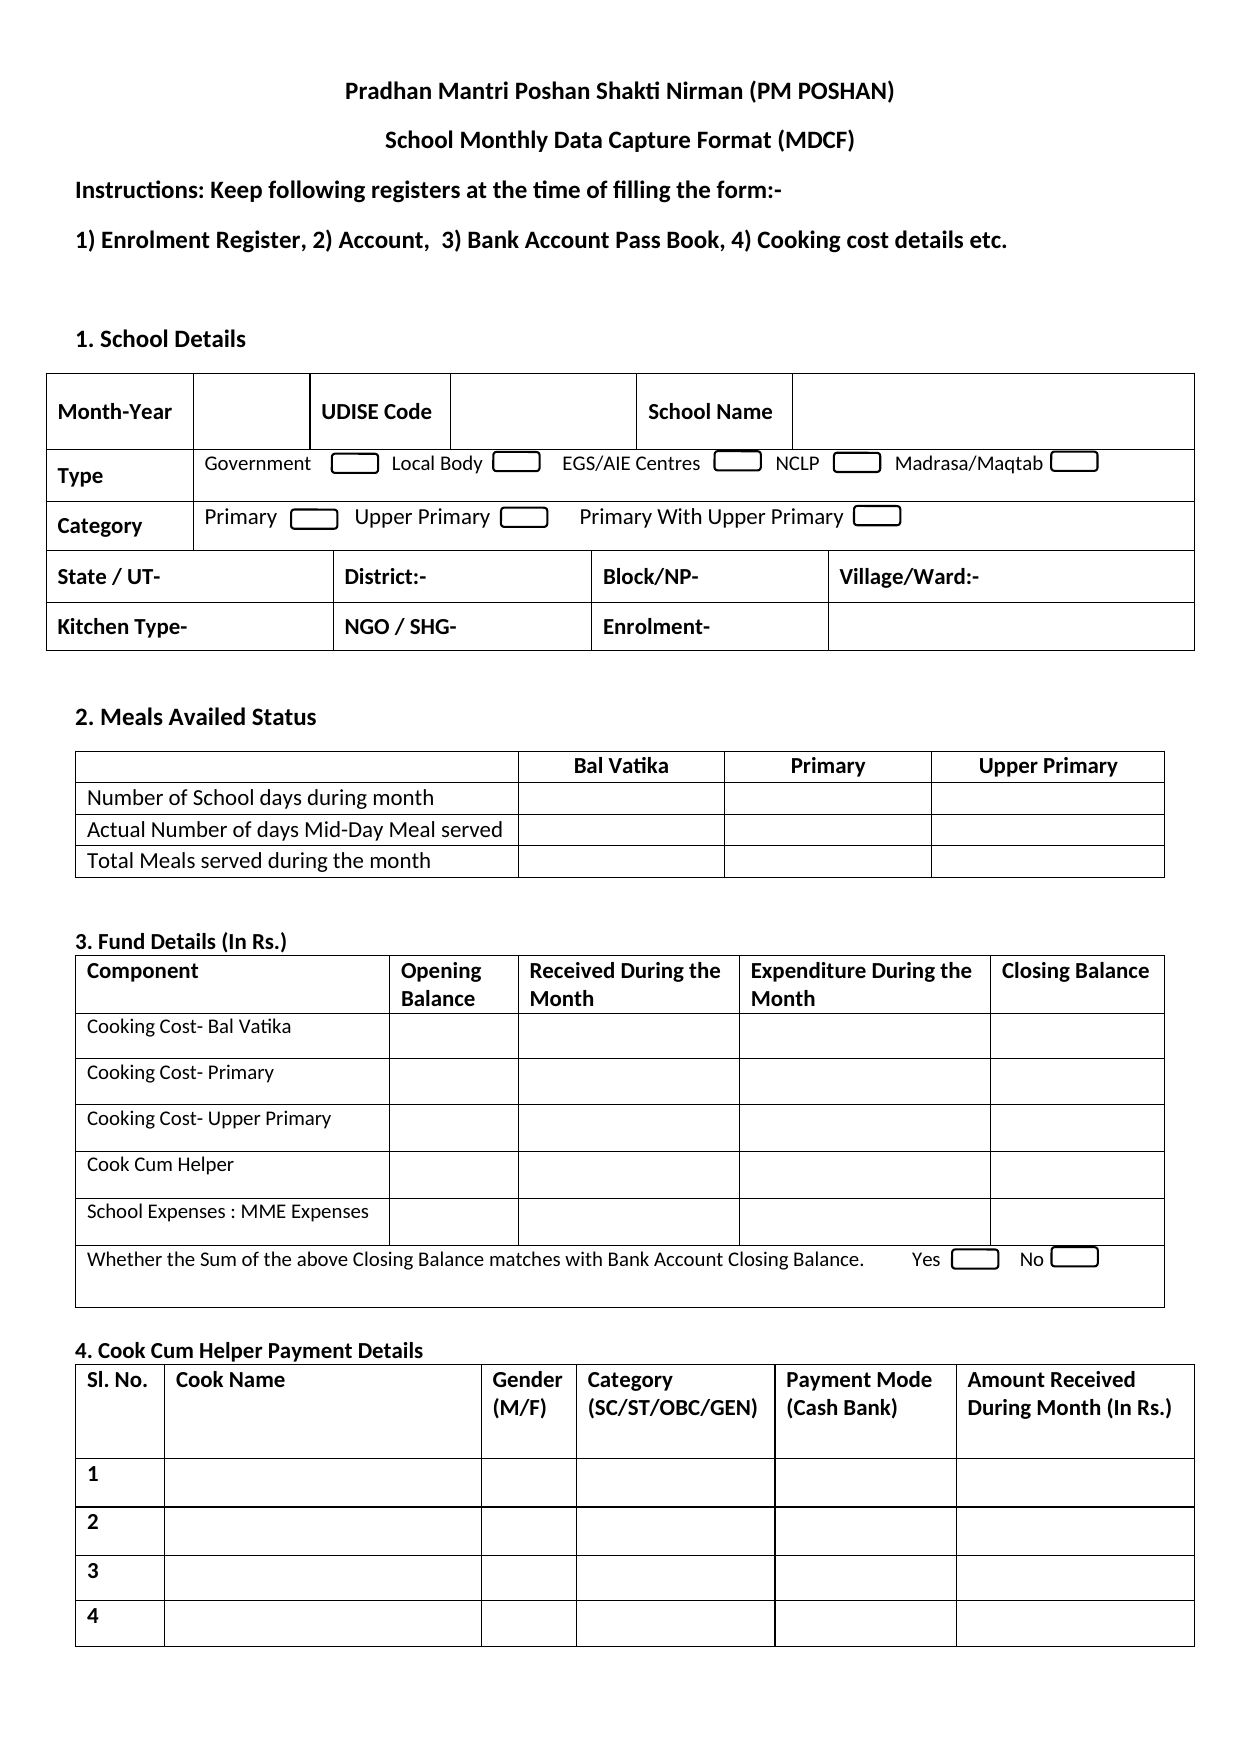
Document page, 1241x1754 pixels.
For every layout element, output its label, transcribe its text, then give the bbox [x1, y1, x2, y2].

table_cell [932, 815, 1164, 845]
table_cell Primary Upper Primary Primary With Upper Primary [194, 502, 1194, 549]
table_header Upper Primary [932, 752, 1164, 782]
table_header Bal Vatika [519, 752, 724, 782]
table_cell [991, 1105, 1164, 1151]
table_cell Block/NP- [592, 551, 828, 602]
table_header UDISE Code [311, 374, 450, 449]
text Instructions: Keep following registers at the time of filling the form:- [75, 174, 1165, 205]
table_header [451, 374, 636, 449]
table_header [76, 752, 518, 782]
table_cell [829, 603, 1194, 650]
table_cell [519, 1199, 739, 1245]
table_cell Total Meals served during the month [76, 846, 518, 877]
table_cell [482, 1601, 576, 1646]
table_cell [957, 1508, 1194, 1555]
table_cell [577, 1556, 774, 1600]
table_cell [577, 1601, 774, 1646]
table_cell Whether the Sum of the above Closing Balance matches with Bank Account Closing Balance. Yes No [76, 1246, 1164, 1307]
table_header Amount Received During Month (In Rs.) [957, 1365, 1194, 1458]
table_cell Government Local Body EGS/AIE Centres NCLP Madrasa/Maqtab [194, 450, 1194, 501]
table_header Cook Name [165, 1365, 481, 1458]
table_header Sl. No. [76, 1365, 164, 1458]
table_cell [165, 1556, 481, 1600]
table_cell [740, 1059, 990, 1104]
table_cell [519, 1059, 739, 1104]
table_cell Kitchen Type- [47, 603, 333, 650]
table_cell [482, 1508, 576, 1555]
table_cell [776, 1601, 956, 1646]
table_header [194, 374, 309, 449]
table_cell [991, 1059, 1164, 1104]
table_cell Cooking Cost- Upper Primary [76, 1105, 389, 1151]
table_header Closing Balance [991, 956, 1164, 1012]
table_cell 3 [76, 1556, 164, 1600]
table_cell Actual Number of days Mid-Day Meal served [76, 815, 518, 845]
table_header School Name [637, 374, 792, 449]
table_cell [991, 1199, 1164, 1245]
table_cell 1 [76, 1459, 164, 1506]
text 3. Fund Details (In Rs.) [75, 927, 1165, 955]
table_header Gender (M/F) [482, 1365, 576, 1458]
table_cell State / UT- [47, 551, 333, 602]
table_cell [390, 1152, 518, 1197]
table_cell [776, 1556, 956, 1600]
table_cell [740, 1199, 990, 1245]
table_cell [776, 1508, 956, 1555]
table_cell [740, 1105, 990, 1151]
table_cell Village/Ward:- [829, 551, 1194, 602]
table_cell [165, 1459, 481, 1506]
table_cell [519, 1105, 739, 1151]
table_header Primary [725, 752, 931, 782]
table_header Received During the Month [519, 956, 739, 1012]
text School Monthly Data Capture Format (MDCF) [75, 124, 1165, 155]
table_cell [991, 1014, 1164, 1058]
table_cell [577, 1459, 774, 1506]
table_header Component [76, 956, 389, 1012]
table_cell [725, 783, 931, 814]
table_cell [577, 1508, 774, 1555]
table_cell [957, 1601, 1194, 1646]
table_cell [932, 846, 1164, 877]
table_cell [519, 1152, 739, 1197]
text 2. Meals Availed Status [75, 701, 1165, 731]
table_cell [390, 1059, 518, 1104]
table_cell [390, 1105, 518, 1151]
table_header Month-Year [47, 374, 193, 449]
table_cell [165, 1508, 481, 1555]
table_header Opening Balance [390, 956, 518, 1012]
table_cell [957, 1459, 1194, 1506]
text 1. School Details [75, 323, 1165, 353]
text 4. Cook Cum Helper Payment Details [75, 1336, 1165, 1364]
table_cell [519, 1014, 739, 1058]
table_cell [165, 1601, 481, 1646]
text Pradhan Mantri Poshan Shakti Nirman (PM POSHAN) [75, 75, 1165, 106]
table_cell [482, 1556, 576, 1600]
table_cell Cooking Cost- Primary [76, 1059, 389, 1104]
table_header Payment Mode (Cash Bank) [776, 1365, 956, 1458]
table_cell [390, 1199, 518, 1245]
table_cell [776, 1459, 956, 1506]
table_cell [957, 1556, 1194, 1600]
table_cell [725, 815, 931, 845]
table_cell [932, 783, 1164, 814]
table_cell Cooking Cost- Bal Vatika [76, 1014, 389, 1058]
table_cell [991, 1152, 1164, 1197]
table_cell Cook Cum Helper [76, 1152, 389, 1197]
table_cell 2 [76, 1508, 164, 1555]
table_cell [519, 815, 724, 845]
table_header [793, 374, 1194, 449]
table_header Category (SC/ST/OBC/GEN) [577, 1365, 774, 1458]
table_cell [519, 846, 724, 877]
table_cell [740, 1014, 990, 1058]
table_cell District:- [334, 551, 591, 602]
text 1) Enrolment Register, 2) Account, 3) Bank Account Pass Book, 4) Cooking cost details etc. [75, 224, 1165, 254]
table_cell [519, 783, 724, 814]
table_cell [725, 846, 931, 877]
table_cell Number of School days during month [76, 783, 518, 814]
table_cell [482, 1459, 576, 1506]
table_cell School Expenses : MME Expenses [76, 1199, 389, 1245]
table_cell Category [47, 502, 193, 549]
table_cell Type [47, 450, 193, 501]
table_cell Enrolment- [592, 603, 828, 650]
table_cell 4 [76, 1601, 164, 1646]
table_cell [390, 1014, 518, 1058]
table_cell NGO / SHG- [334, 603, 591, 650]
table_cell [740, 1152, 990, 1197]
table_header Expenditure During the Month [740, 956, 990, 1012]
